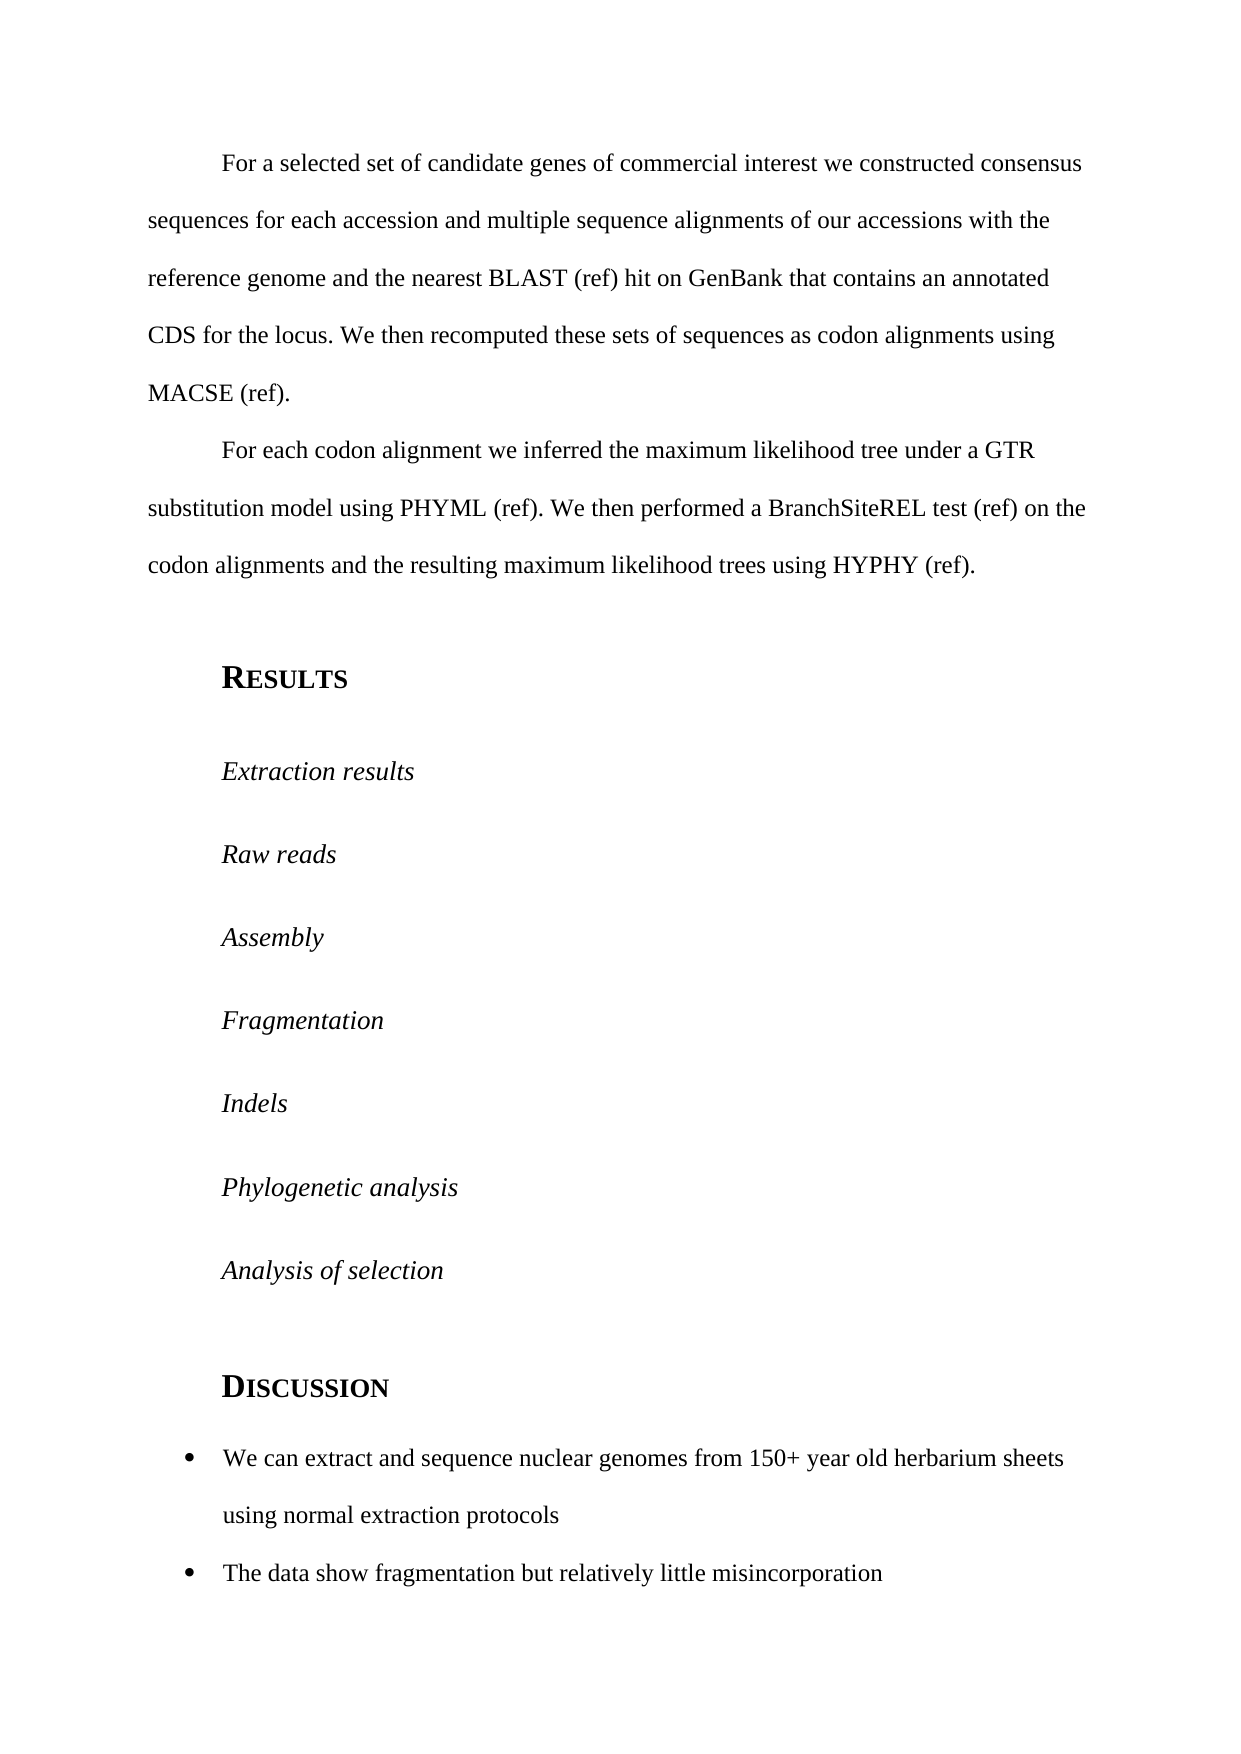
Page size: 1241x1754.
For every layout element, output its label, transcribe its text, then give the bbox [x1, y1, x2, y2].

subtitle Extraction results [148, 755, 1093, 786]
text For each codon alignment we inferred the maximum likelihood tree under a GTR substitution model using PHYML (ref). We then performed a BranchSiteREL test (ref) on the codon alignments and the resulting maximum likelihood trees using HYPHY (ref). [148, 435, 1093, 579]
subtitle Analysis of selection [148, 1254, 1093, 1285]
subtitle Raw reads [148, 838, 1093, 869]
list We can extract and sequence nuclear genomes from 150+ year old herbarium sheets using normal extraction protocols [185, 1443, 1093, 1529]
subtitle Phylogenetic analysis [148, 1171, 1093, 1202]
subtitle Indels [148, 1088, 1093, 1119]
subtitle Discussion [148, 1366, 1093, 1404]
text For a selected set of candidate genes of commercial interest we constructed consensus sequences for each accession and multiple sequence alignments of our accessions with the reference genome and the nearest BLAST (ref) hit on GenBank that contains an annotated CDS for the locus. We then recomputed these sets of sequences as codon alignments using MACSE (ref). [148, 148, 1093, 406]
subtitle Fragmentation [148, 1004, 1093, 1036]
subtitle Assembly [148, 921, 1093, 952]
list The data show fragmentation but relatively little misincorporation [185, 1558, 1093, 1587]
subtitle Results [148, 658, 1093, 696]
